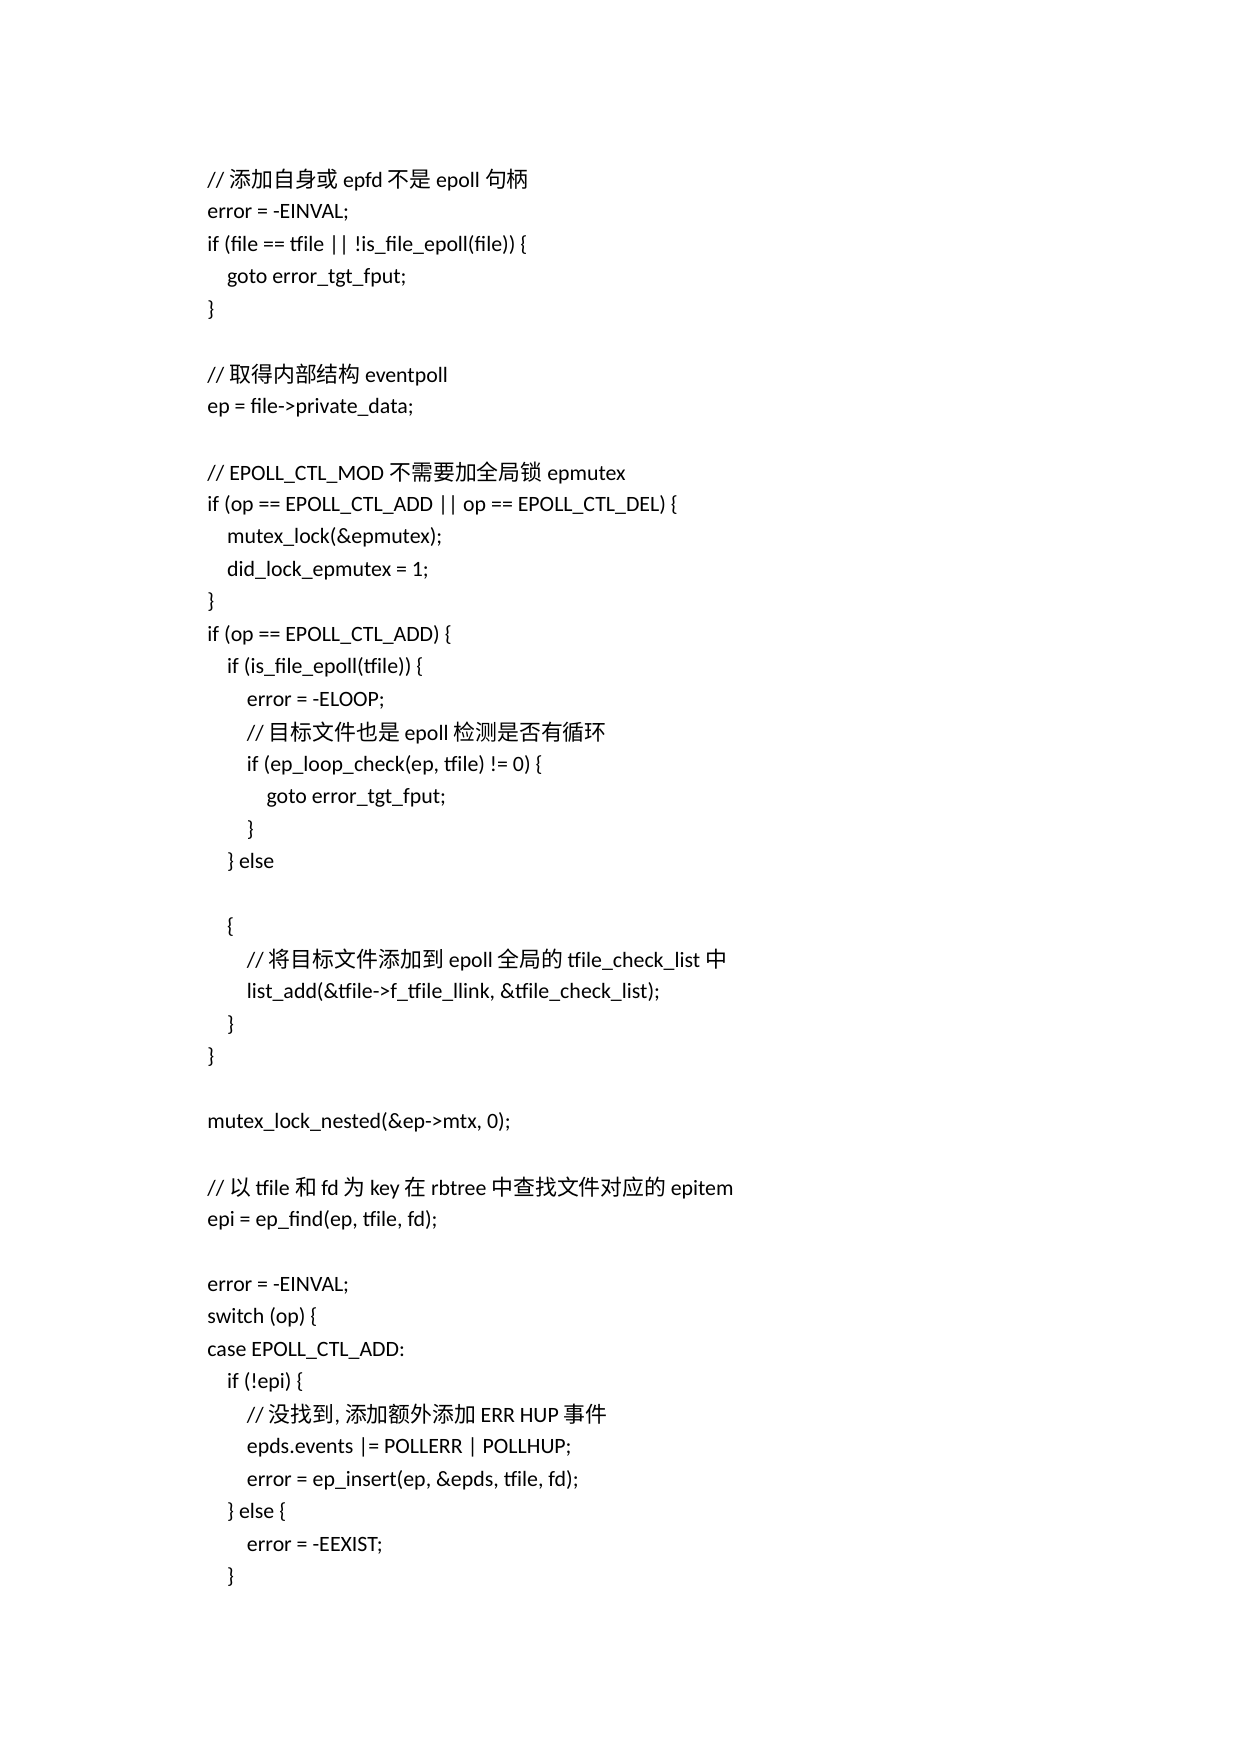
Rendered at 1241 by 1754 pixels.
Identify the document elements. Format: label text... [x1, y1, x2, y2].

text error = ep_insert(ep, &epds, tfile, fd); [187, 1462, 1053, 1494]
text // EPOLL_CTL_MOD 不需要加全局锁 epmutex [187, 454, 1053, 487]
text } else { [187, 1494, 1053, 1527]
text // 以tfile 和fd 为key 在rbtree 中查找文件对应的epitem [187, 1169, 1053, 1202]
text mutex_lock(&epmutex); [187, 519, 1053, 552]
text list_add(&tfile->f_tfile_llink, &tfile_check_list); [187, 974, 1053, 1007]
text if (op == EPOLL_CTL_ADD || op == EPOLL_CTL_DEL) { [187, 487, 1053, 519]
text switch (op) { [187, 1299, 1053, 1332]
text // 将目标文件添加到 epoll 全局的tfile_check_list 中 [187, 942, 1053, 974]
text error = -EINVAL; [187, 1267, 1053, 1299]
text { [187, 909, 1053, 942]
text if (!epi) { [187, 1364, 1053, 1397]
text did_lock_epmutex = 1; [187, 552, 1053, 584]
text } [187, 1039, 1053, 1072]
text goto error_tgt_fput; [187, 259, 1053, 292]
text if (op == EPOLL_CTL_ADD) { [187, 617, 1053, 649]
text if (ep_loop_check(ep, tfile) != 0) { [187, 747, 1053, 779]
text } [187, 812, 1053, 844]
text } else [187, 844, 1053, 877]
text ep = file->private_data; [187, 389, 1053, 422]
text mutex_lock_nested(&ep->mtx, 0); [187, 1104, 1053, 1137]
text // 添加自身或epfd 不是epoll 句柄 [187, 162, 1053, 194]
text } [187, 292, 1053, 324]
text error = -ELOOP; [187, 682, 1053, 714]
text // 取得内部结构eventpoll [187, 357, 1053, 389]
text epi = ep_find(ep, tfile, fd); [187, 1202, 1053, 1234]
text if (file == tfile || !is_file_epoll(file)) { [187, 227, 1053, 259]
text error = -EINVAL; [187, 194, 1053, 227]
text // 目标文件也是epoll 检测是否有循环 [187, 714, 1053, 747]
text // 没找到, 添加额外添加ERR HUP 事件 [187, 1397, 1053, 1429]
text case EPOLL_CTL_ADD: [187, 1332, 1053, 1364]
text } [187, 1007, 1053, 1039]
text goto error_tgt_fput; [187, 779, 1053, 812]
text } [187, 584, 1053, 617]
text } [187, 1559, 1053, 1592]
text epds.events |= POLLERR | POLLHUP; [187, 1429, 1053, 1462]
text if (is_file_epoll(tfile)) { [187, 649, 1053, 682]
text error = -EEXIST; [187, 1527, 1053, 1559]
